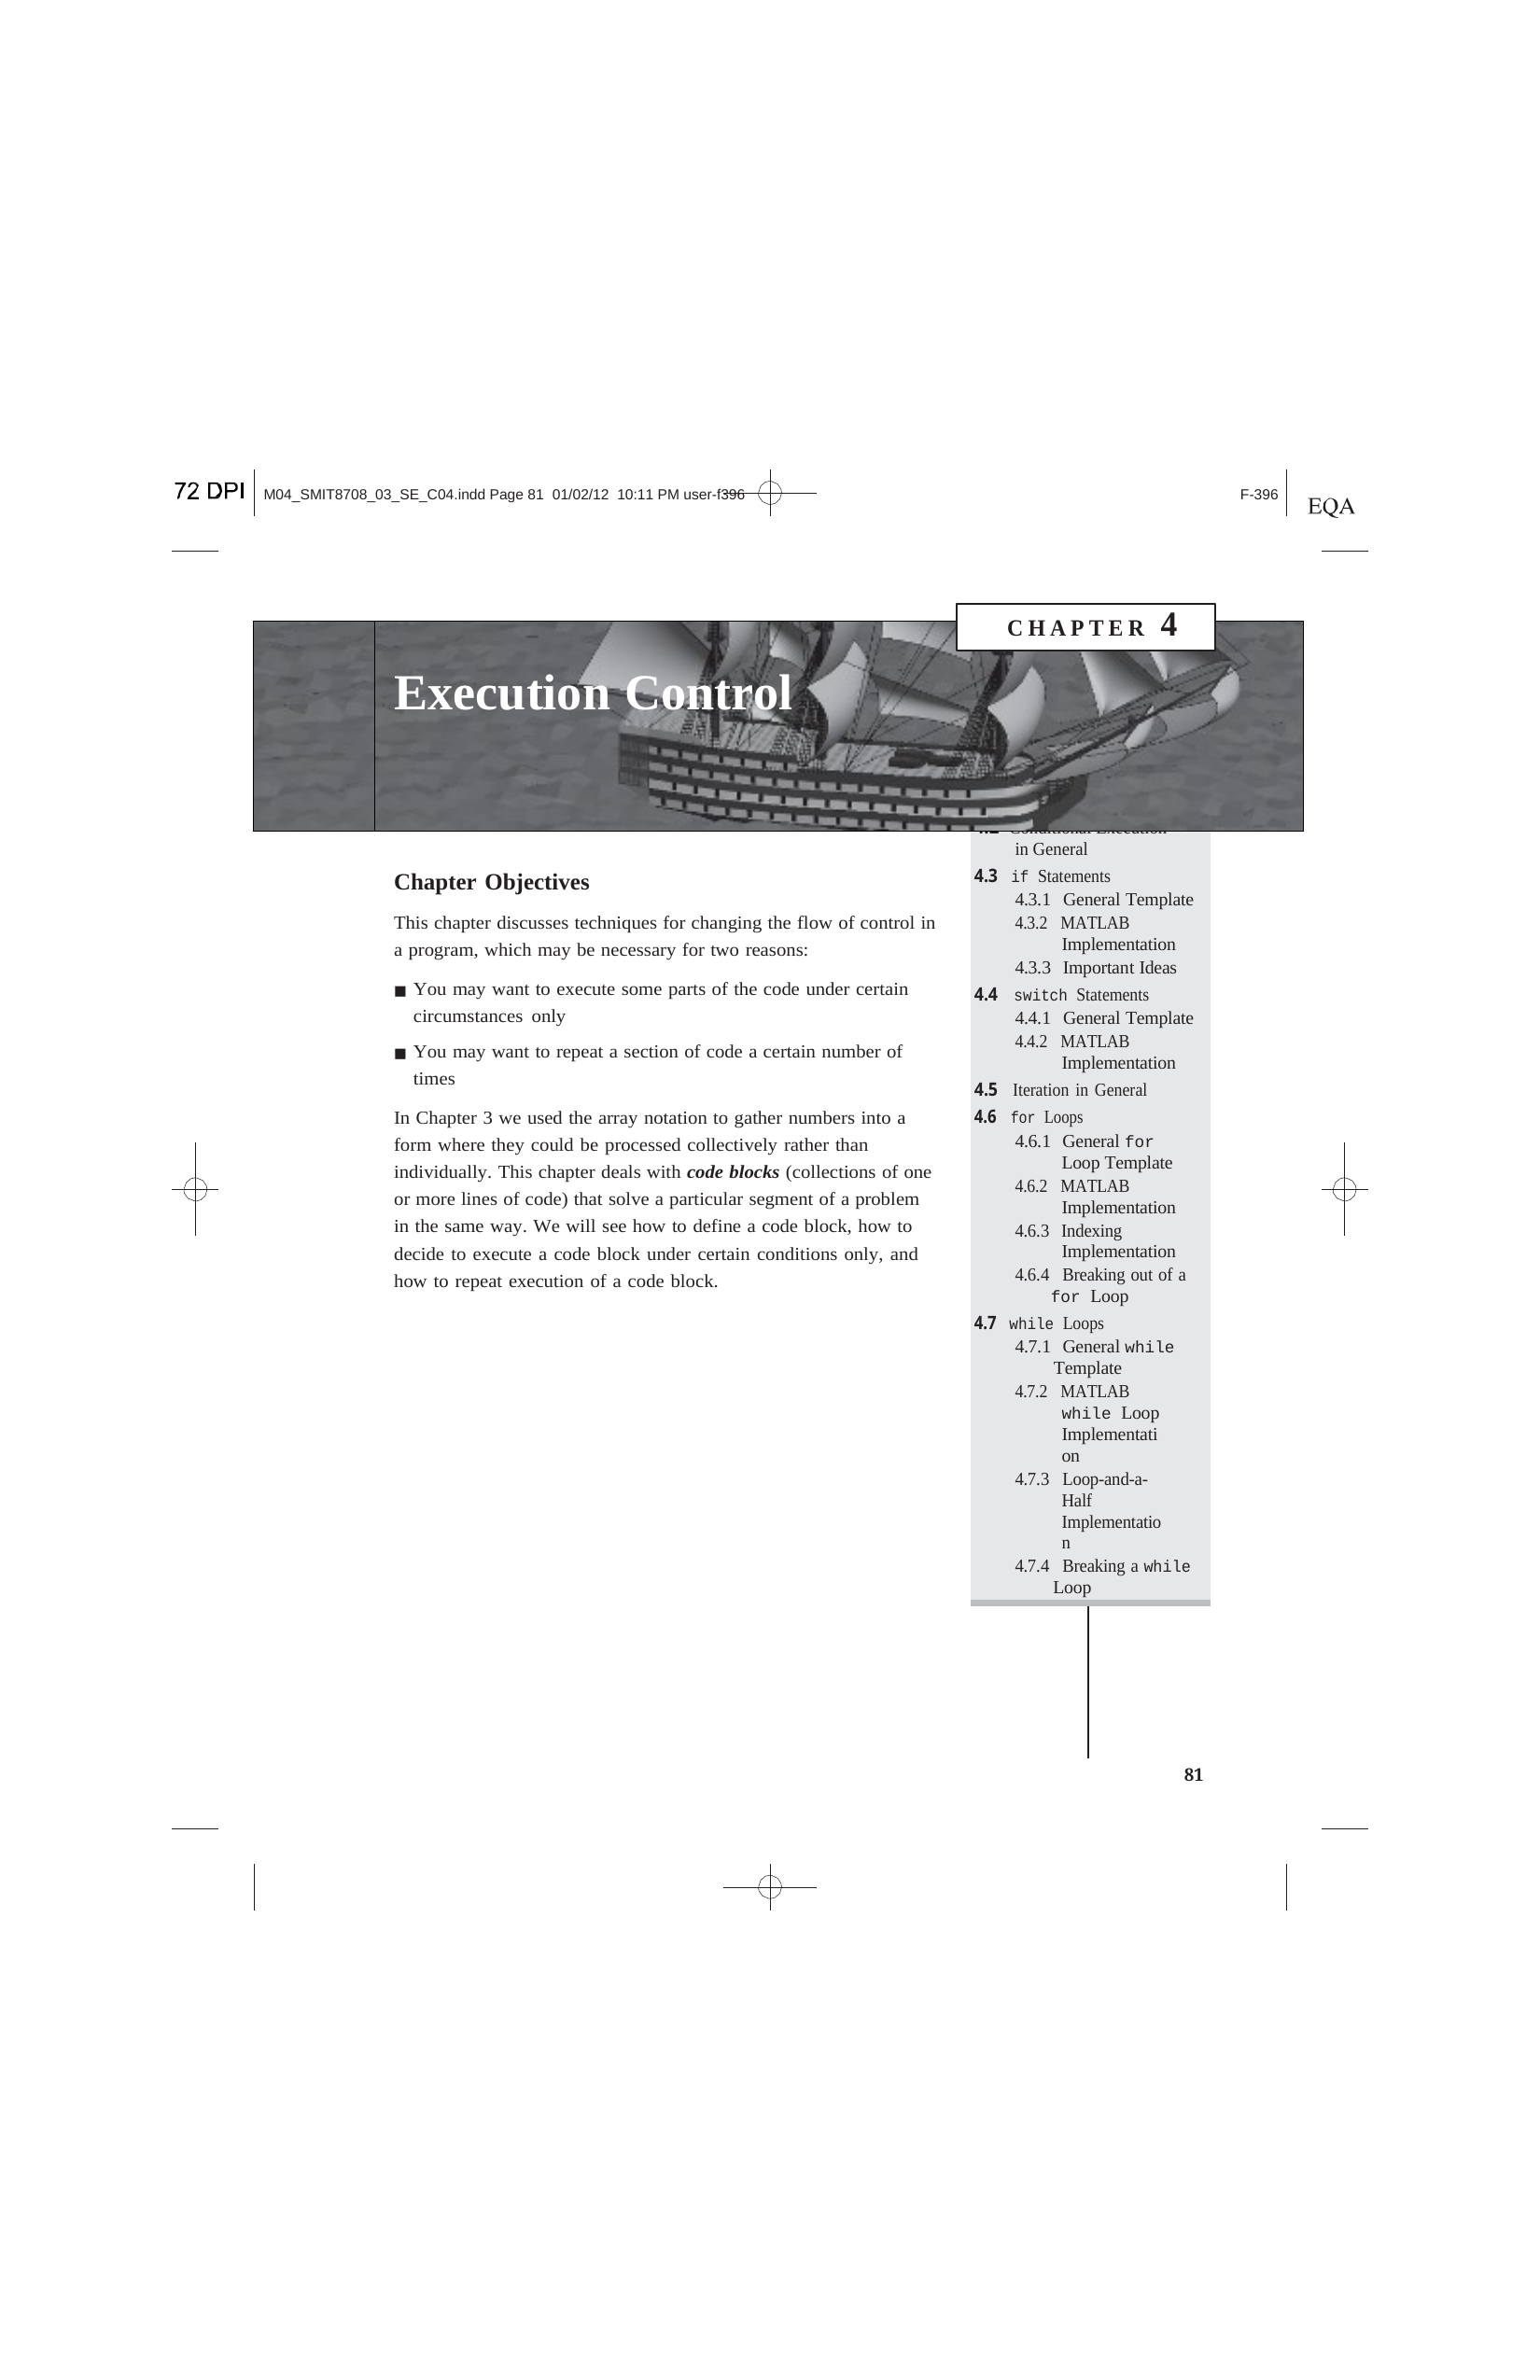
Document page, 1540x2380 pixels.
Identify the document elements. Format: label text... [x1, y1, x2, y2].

text In Chapter 3 we used the array notation to gather numbers into a form where they could be processed collectively rather than individually. This chapter deals with code blocks (collections of one or more lines of code) that solve a particular segment of a problem in the same way. We will see how to define a code block, how to decide to execute a code block under certain conditions only, and how to repeat execution of a code block. [394, 1107, 934, 1291]
picture [375, 622, 1303, 831]
picture [254, 622, 374, 831]
list You may want to execute some parts of the code under certain circumstances only [394, 978, 911, 1027]
subtitle CHAPTER 4 [805, 603, 1379, 643]
text 81 [161, 1762, 1203, 1786]
list You may want to repeat a section of code a certain number of times [394, 1041, 904, 1089]
text Execution Control [394, 663, 793, 721]
text This chapter discusses techniques for changing the flow of control in a program, which may be necessary for two reasons: [394, 912, 943, 960]
text Chapter Objectives [394, 868, 904, 895]
